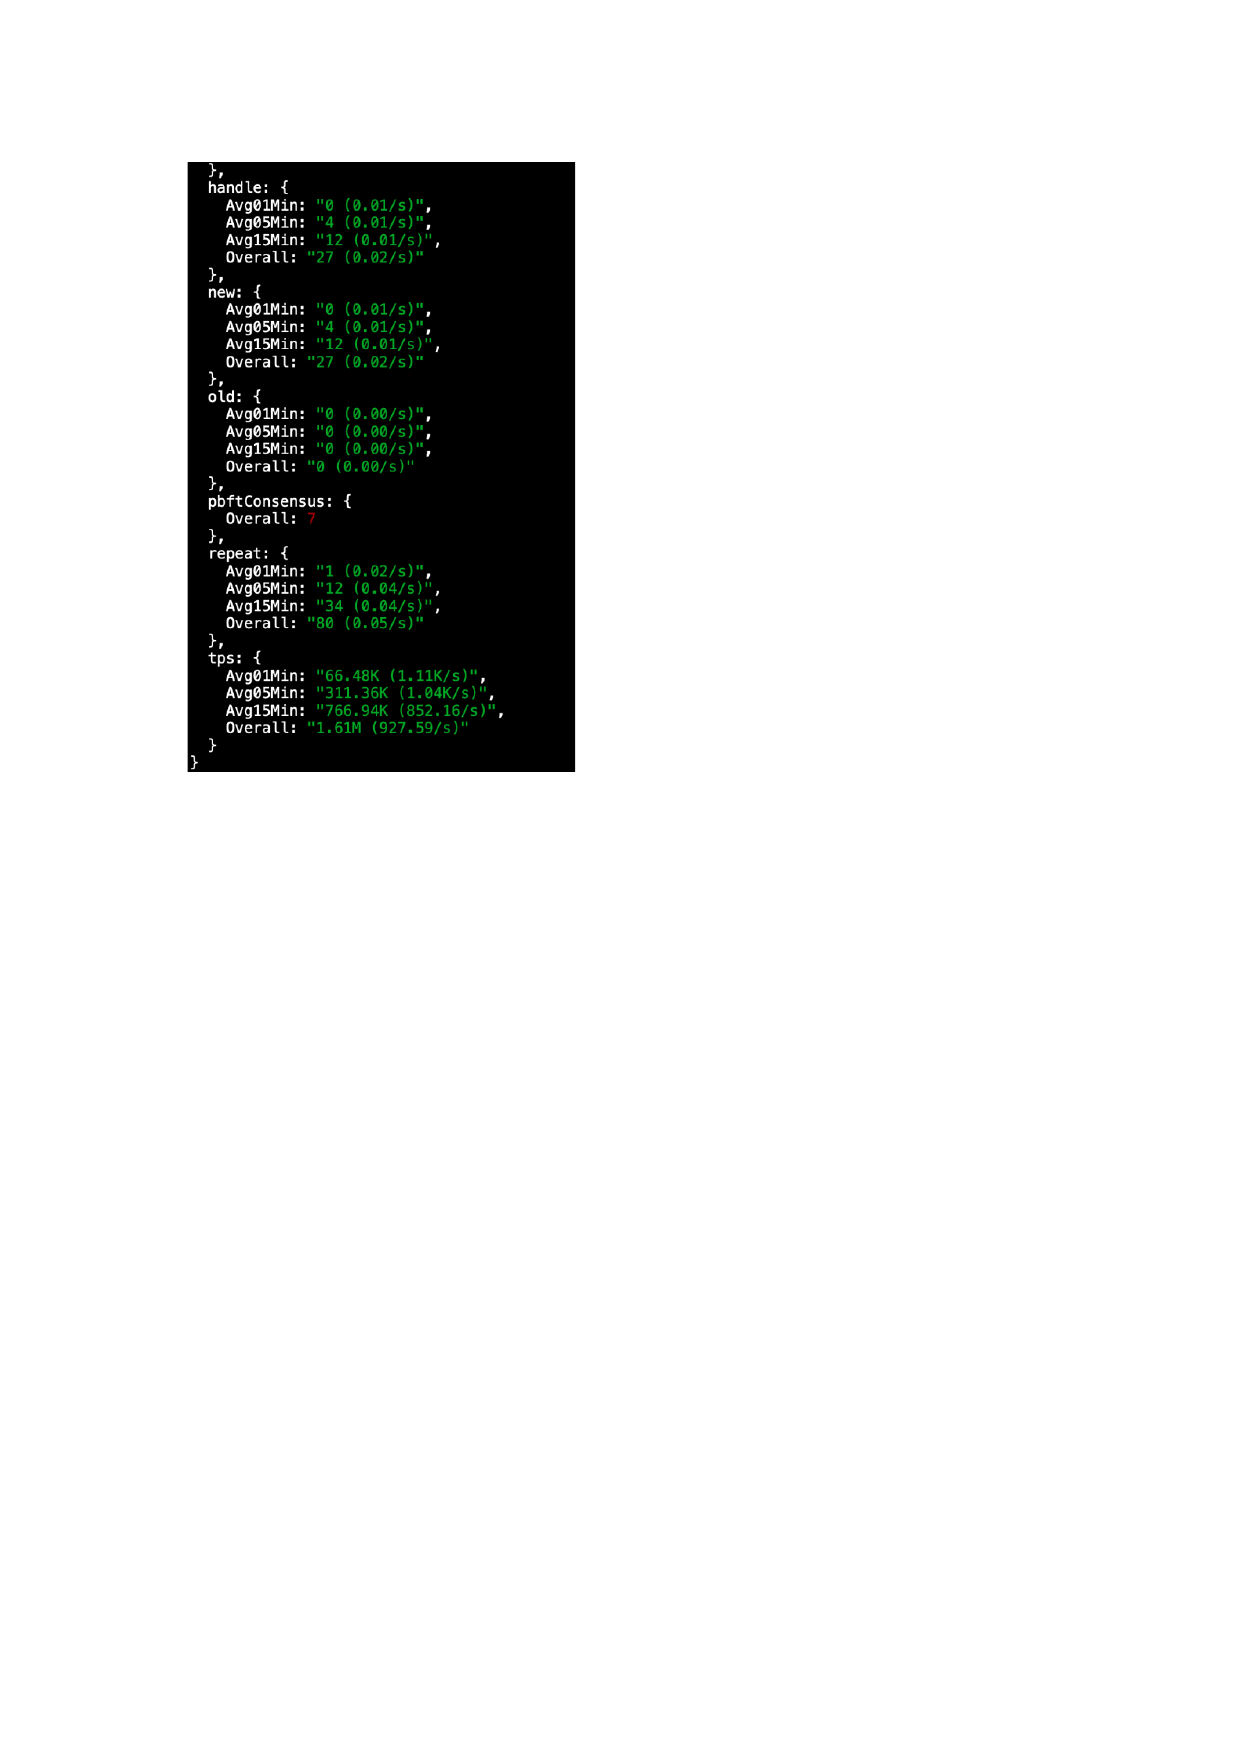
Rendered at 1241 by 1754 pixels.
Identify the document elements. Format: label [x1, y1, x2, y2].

picture [187, 162, 575, 772]
